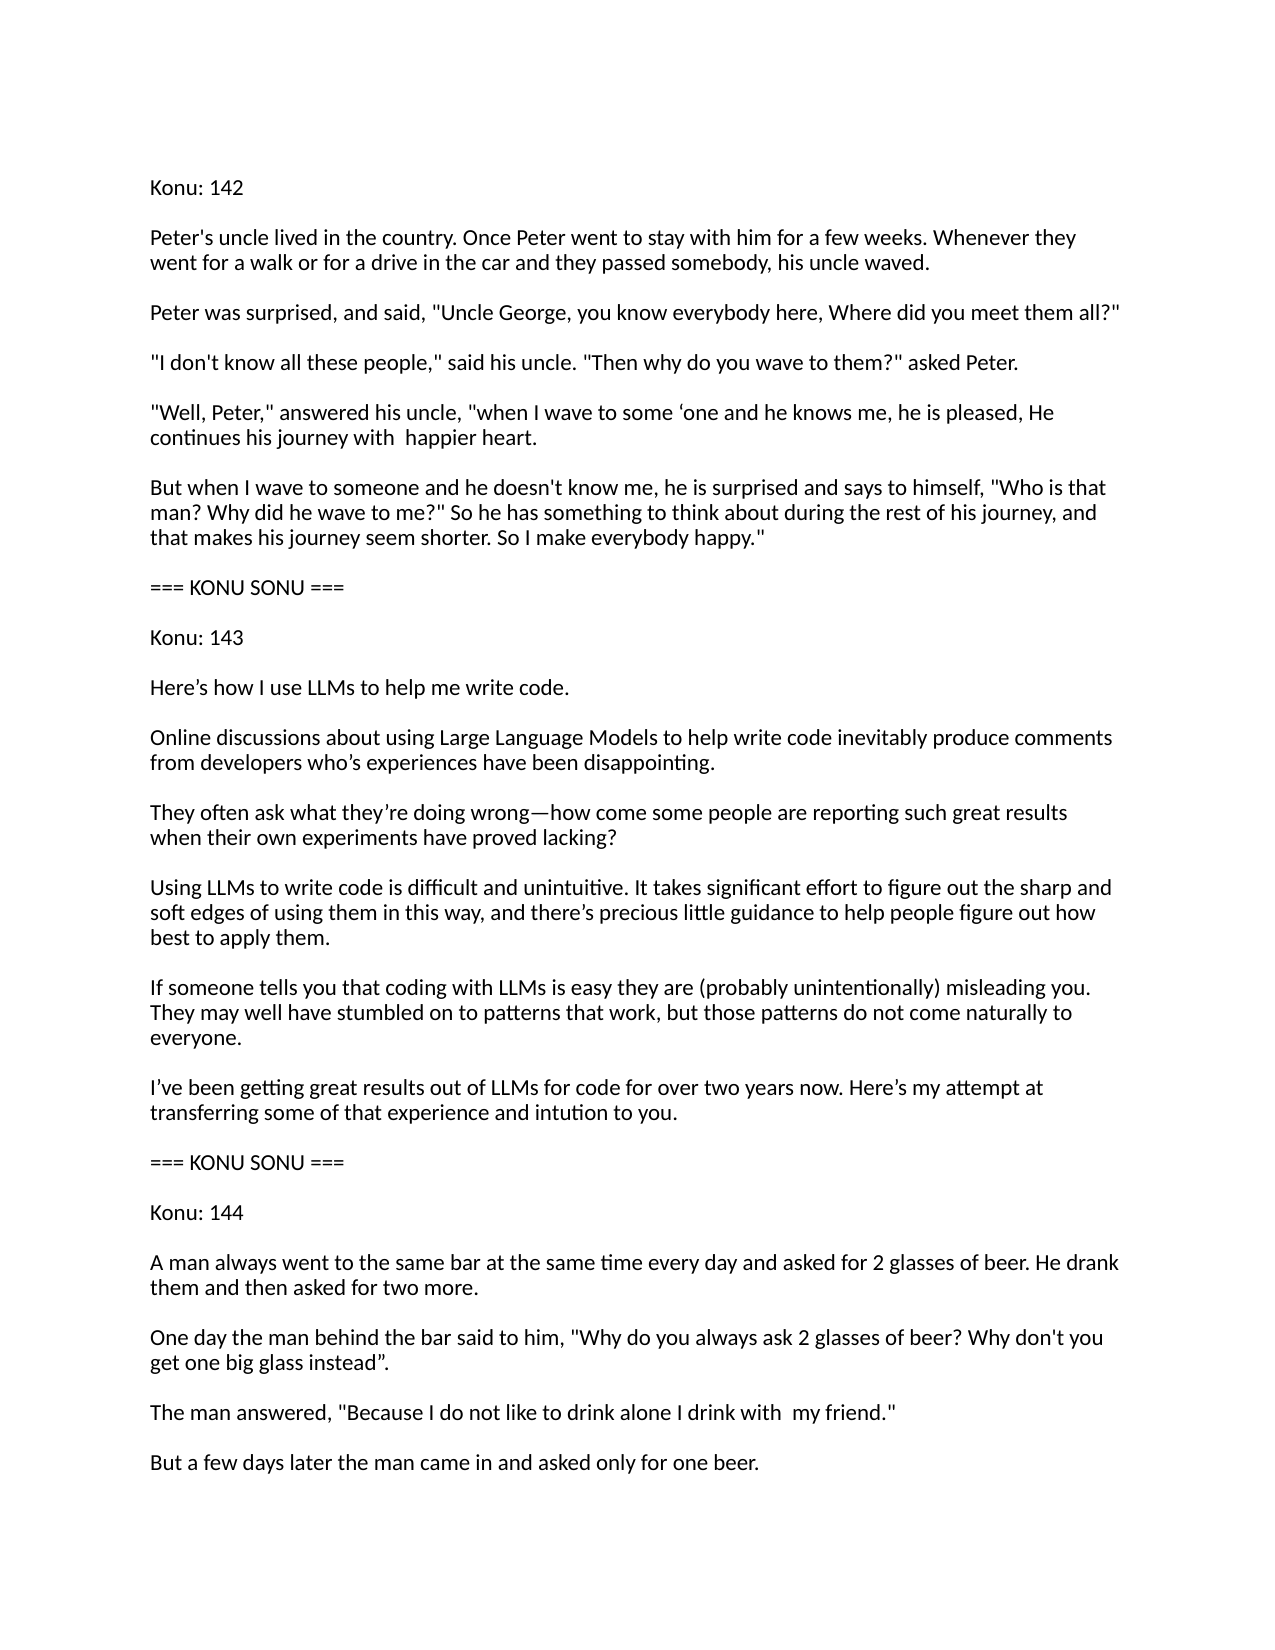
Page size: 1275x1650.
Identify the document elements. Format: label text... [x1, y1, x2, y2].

text === KONU SONU === [150, 1150, 1125, 1175]
text I’ve been getting great results out of LLMs for code for over two years now. Here’s my attempt at transferring some of that experience and intution to you. [150, 1075, 1125, 1125]
text Peter was surprised, and said, "Uncle George, you know everybody here, Where did you meet them all?" "I don't know all these people," said his uncle. "Then why do you wave to them?" asked Peter. "Well, Peter," answered his uncle, "when I wave to some ‘one and he knows me, he is pleased, He continues his journey with happier heart. [150, 300, 1125, 450]
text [150, 1250, 1125, 1500]
text Online discussions about using Large Language Models to help write code inevitably produce comments from developers who’s experiences have been disappointing. [150, 725, 1125, 775]
text Konu: 143 [150, 625, 1125, 650]
text Peter's uncle lived in the country. Once Peter went to stay with him for a few weeks. Whenever they went for a walk or for a drive in the car and they passed somebody, his uncle waved. [150, 225, 1125, 275]
text Konu: 142 [150, 175, 1125, 200]
text If someone tells you that coding with LLMs is easy they are (probably unintentionally) misleading you. They may well have stumbled on to patterns that work, but those patterns do not come naturally to everyone. [150, 975, 1125, 1050]
text Using LLMs to write code is difficult and unintuitive. It takes significant effort to figure out the sharp and soft edges of using them in this way, and there’s precious little guidance to help people figure out how best to apply them. [150, 875, 1125, 950]
text But when I wave to someone and he doesn't know me, he is surprised and says to himself, "Who is that man? Why did he wave to me?" So he has something to think about during the rest of his journey, and that makes his journey seem shorter. So I make everybody happy." [150, 475, 1125, 550]
text === KONU SONU === [150, 575, 1125, 600]
text Konu: 144 [150, 1200, 1125, 1225]
text They often ask what they’re doing wrong—how come some people are reporting such great results when their own experiments have proved lacking? [150, 800, 1125, 850]
text Here’s how I use LLMs to help me write code. [150, 675, 1125, 700]
